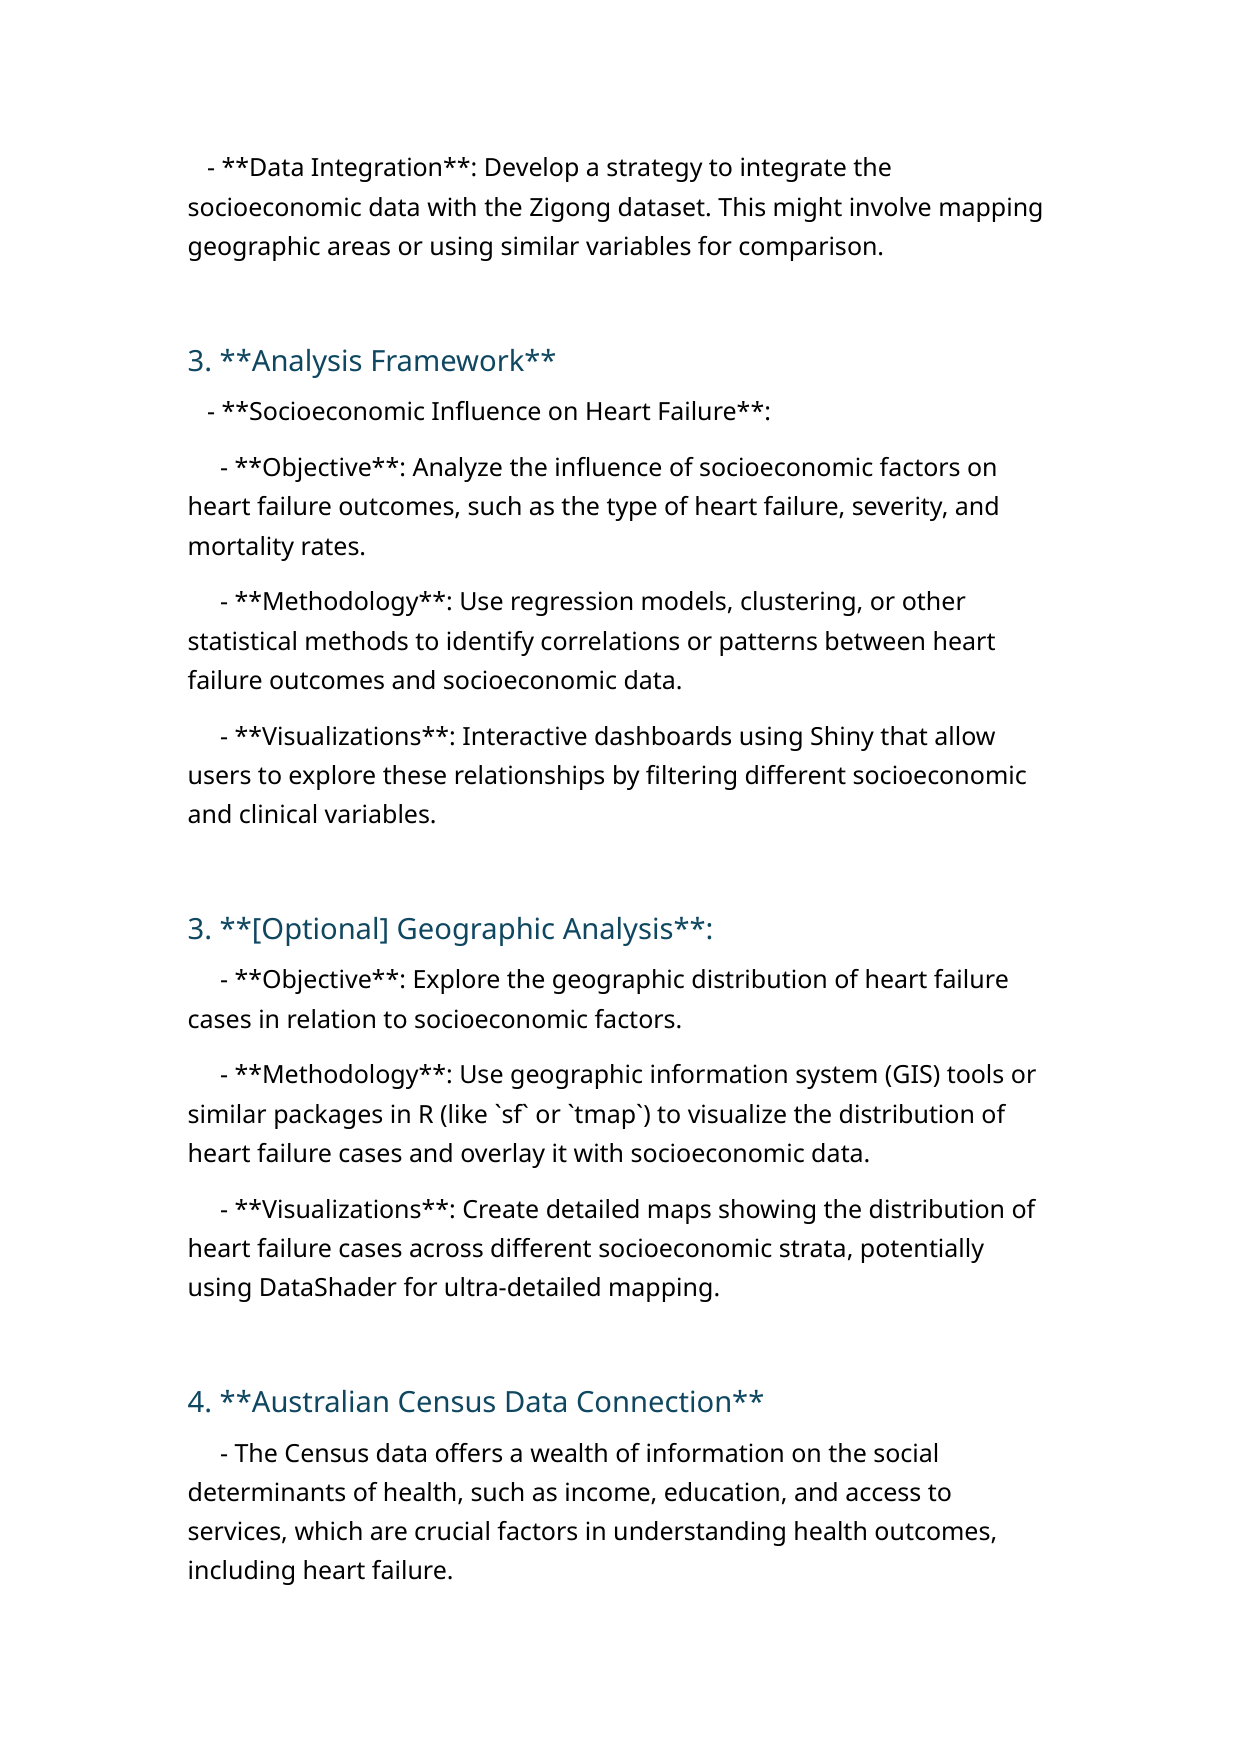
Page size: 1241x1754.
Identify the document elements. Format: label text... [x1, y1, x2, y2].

text - **Objective**: Explore the geographic distribution of heart failure cases in relation to socioeconomic factors. [187, 962, 1053, 1035]
subtitle 3. **[Optional] Geographic Analysis**: [187, 908, 1053, 948]
text - **Methodology**: Use regression models, clustering, or other statistical methods to identify correlations or patterns between heart failure outcomes and socioeconomic data. [187, 584, 1053, 696]
text - **Objective**: Analyze the influence of socioeconomic factors on heart failure outcomes, such as the type of heart failure, severity, and mortality rates. [187, 450, 1053, 562]
text - **Socioeconomic Influence on Heart Failure**: [187, 394, 1053, 428]
text - **Data Integration**: Develop a strategy to integrate the socioeconomic data with the Zigong dataset. This might involve mapping geographic areas or using similar variables for comparison. [187, 150, 1053, 262]
text - The Census data offers a wealth of information on the social determinants of health, such as income, education, and access to services, which are crucial factors in understanding health outcomes, including heart failure. [187, 1435, 1053, 1587]
text - **Visualizations**: Interactive dashboards using Shiny that allow users to explore these relationships by filtering different socioeconomic and clinical variables. [187, 718, 1053, 831]
text - **Visualizations**: Create detailed maps showing the distribution of heart failure cases across different socioeconomic strata, potentially using DataShader for ultra-detailed mapping. [187, 1191, 1053, 1304]
subtitle 4. **Australian Census Data Connection** [187, 1381, 1053, 1421]
subtitle 3. **Analysis Framework** [187, 340, 1053, 380]
text - **Methodology**: Use geographic information system (GIS) tools or similar packages in R (like `sf` or `tmap`) to visualize the distribution of heart failure cases and overlay it with socioeconomic data. [187, 1057, 1053, 1169]
